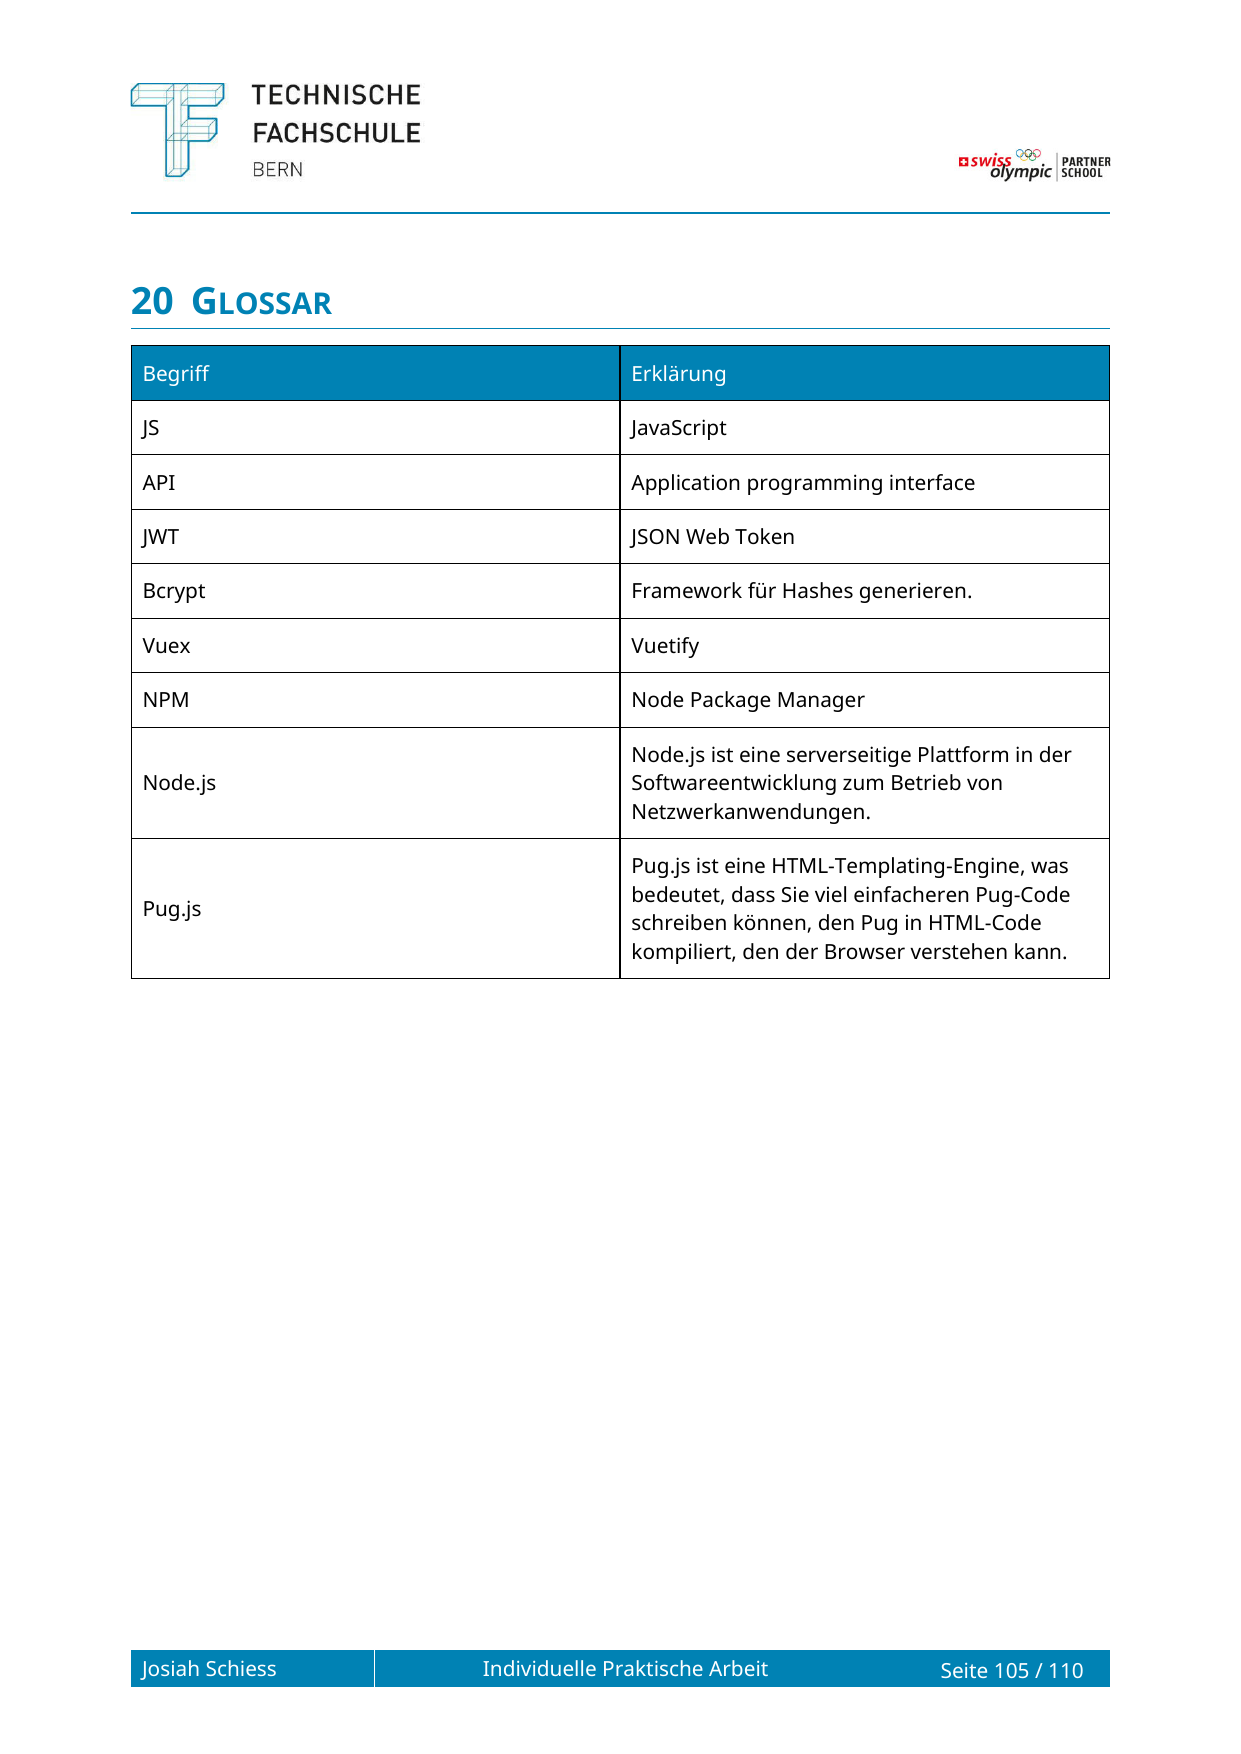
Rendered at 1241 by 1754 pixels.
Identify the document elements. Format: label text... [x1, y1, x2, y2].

table_cell Vuetify [621, 619, 1109, 672]
table_cell JavaScript [621, 401, 1109, 454]
table_cell Node.js [132, 728, 619, 838]
subtitle Glossar [131, 274, 1110, 328]
table_cell Node Package Manager [621, 673, 1109, 727]
table_cell Application programming interface [621, 455, 1109, 509]
picture [130, 83, 1111, 210]
table_cell API [132, 455, 619, 509]
table_cell Vuex [132, 619, 619, 672]
table_header Begriff [132, 346, 619, 400]
table_cell JWT [132, 510, 619, 563]
table_cell Pug.js ist eine HTML-Templating-Engine, was bedeutet, dass Sie viel einfacheren Pug-Code schreiben können, den Pug in HTML-Code kompiliert, den der Browser verstehen kann. [621, 839, 1109, 978]
table_cell Pug.js [132, 839, 619, 978]
table_header Erklärung [621, 346, 1109, 400]
table_cell Bcrypt [132, 564, 619, 618]
table_cell JS [132, 401, 619, 454]
table_cell JSON Web Token [621, 510, 1109, 563]
table_cell Framework für Hashes generieren. [621, 564, 1109, 618]
table_cell Node.js ist eine serverseitige Plattform in der Softwareentwicklung zum Betrieb von Netzwerkanwendungen. [621, 728, 1109, 838]
table_cell NPM [132, 673, 619, 727]
